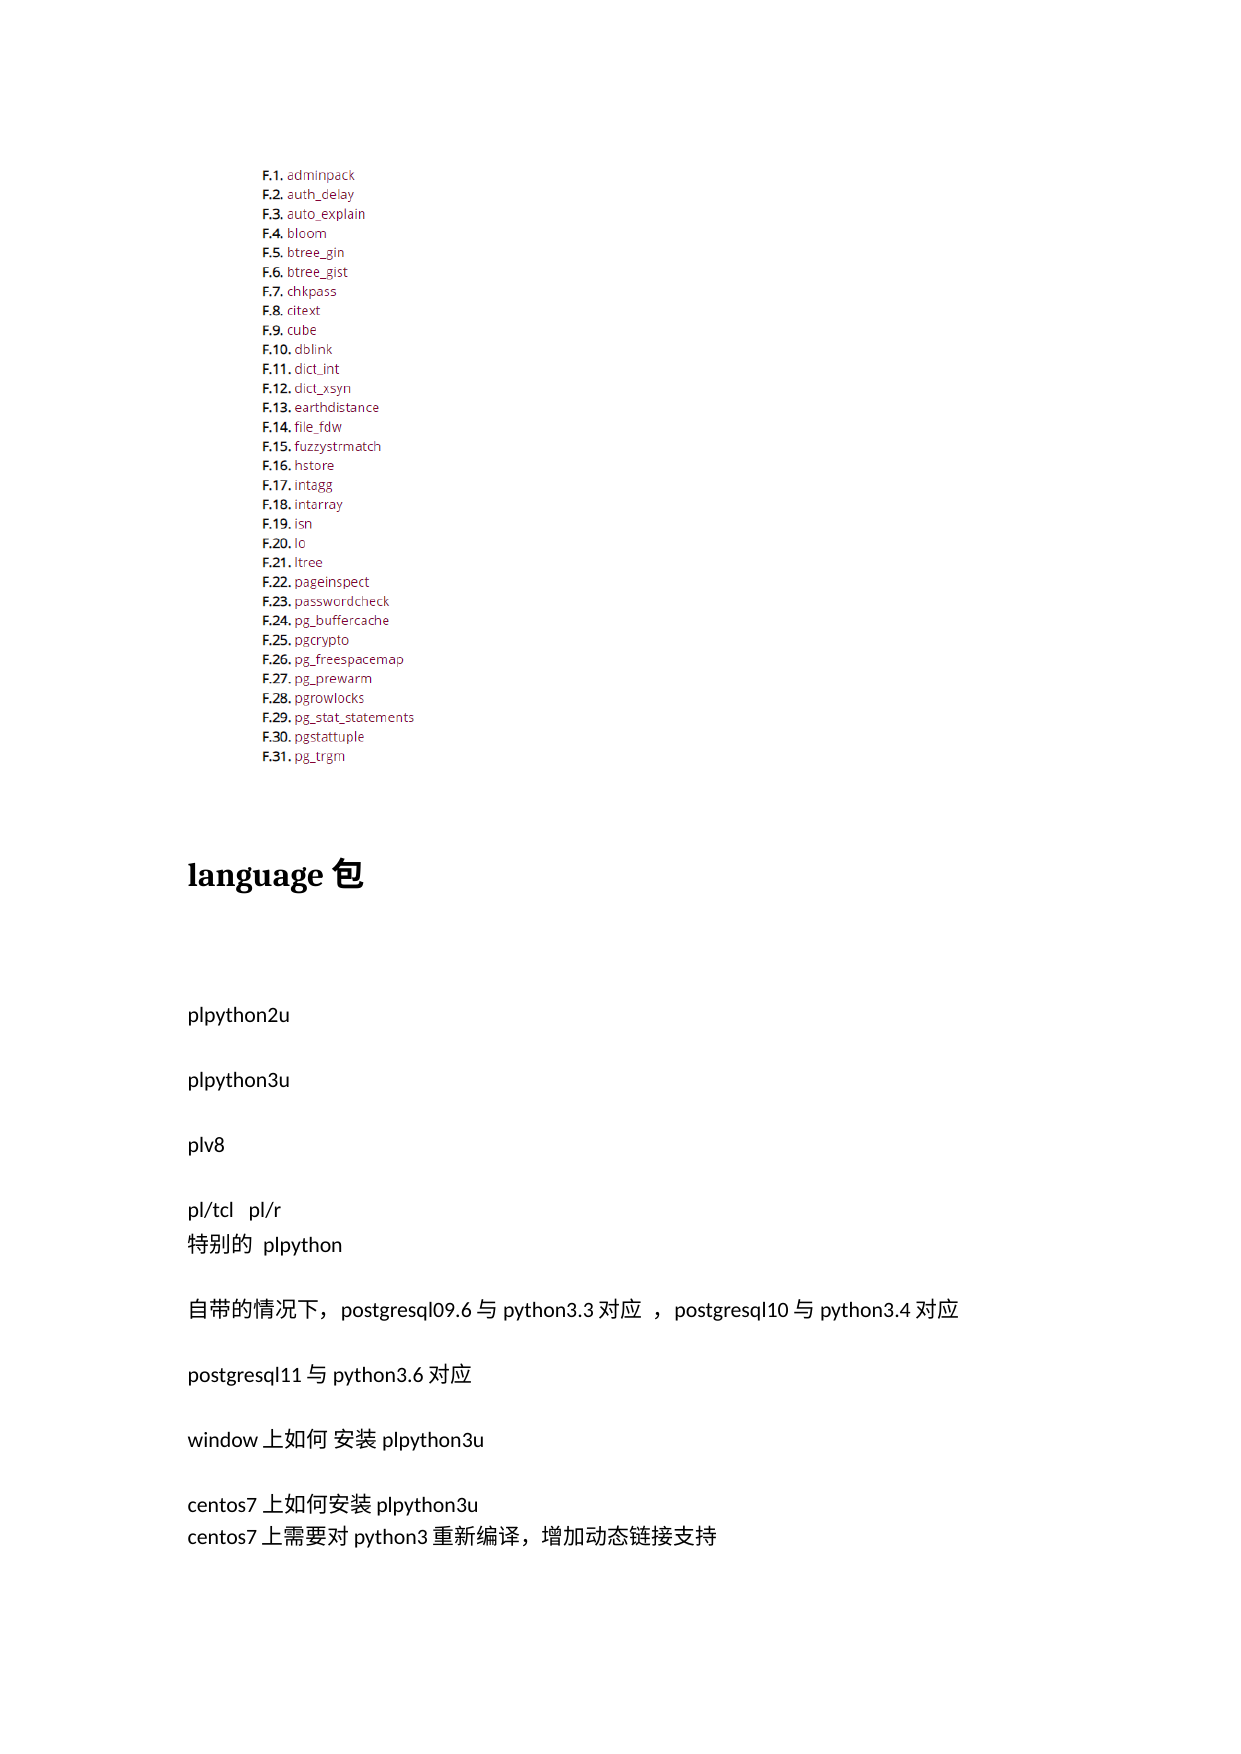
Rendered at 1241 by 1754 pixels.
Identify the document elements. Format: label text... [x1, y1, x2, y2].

text plpython2u [187, 999, 1053, 1031]
subtitle language包 [187, 839, 1053, 904]
text window上如何 安装 plpython3u [187, 1421, 1053, 1454]
text postgresql11与python3.6对应 [187, 1356, 1053, 1389]
text pl/tcl pl/r [187, 1194, 1053, 1226]
text centos7 上如何安装plpython3u [187, 1486, 1053, 1519]
picture [187, 162, 1053, 765]
text centos7上需要对python3重新编译，增加动态链接支持 [187, 1519, 1053, 1551]
text plpython3u [187, 1064, 1053, 1096]
text plv8 [187, 1129, 1053, 1161]
text 自带的情况下，postgresql09.6与 python3.3 对应 ，postgresql10 与python3.4对应 [187, 1291, 1053, 1324]
text 特别的 plpython [187, 1226, 1053, 1259]
